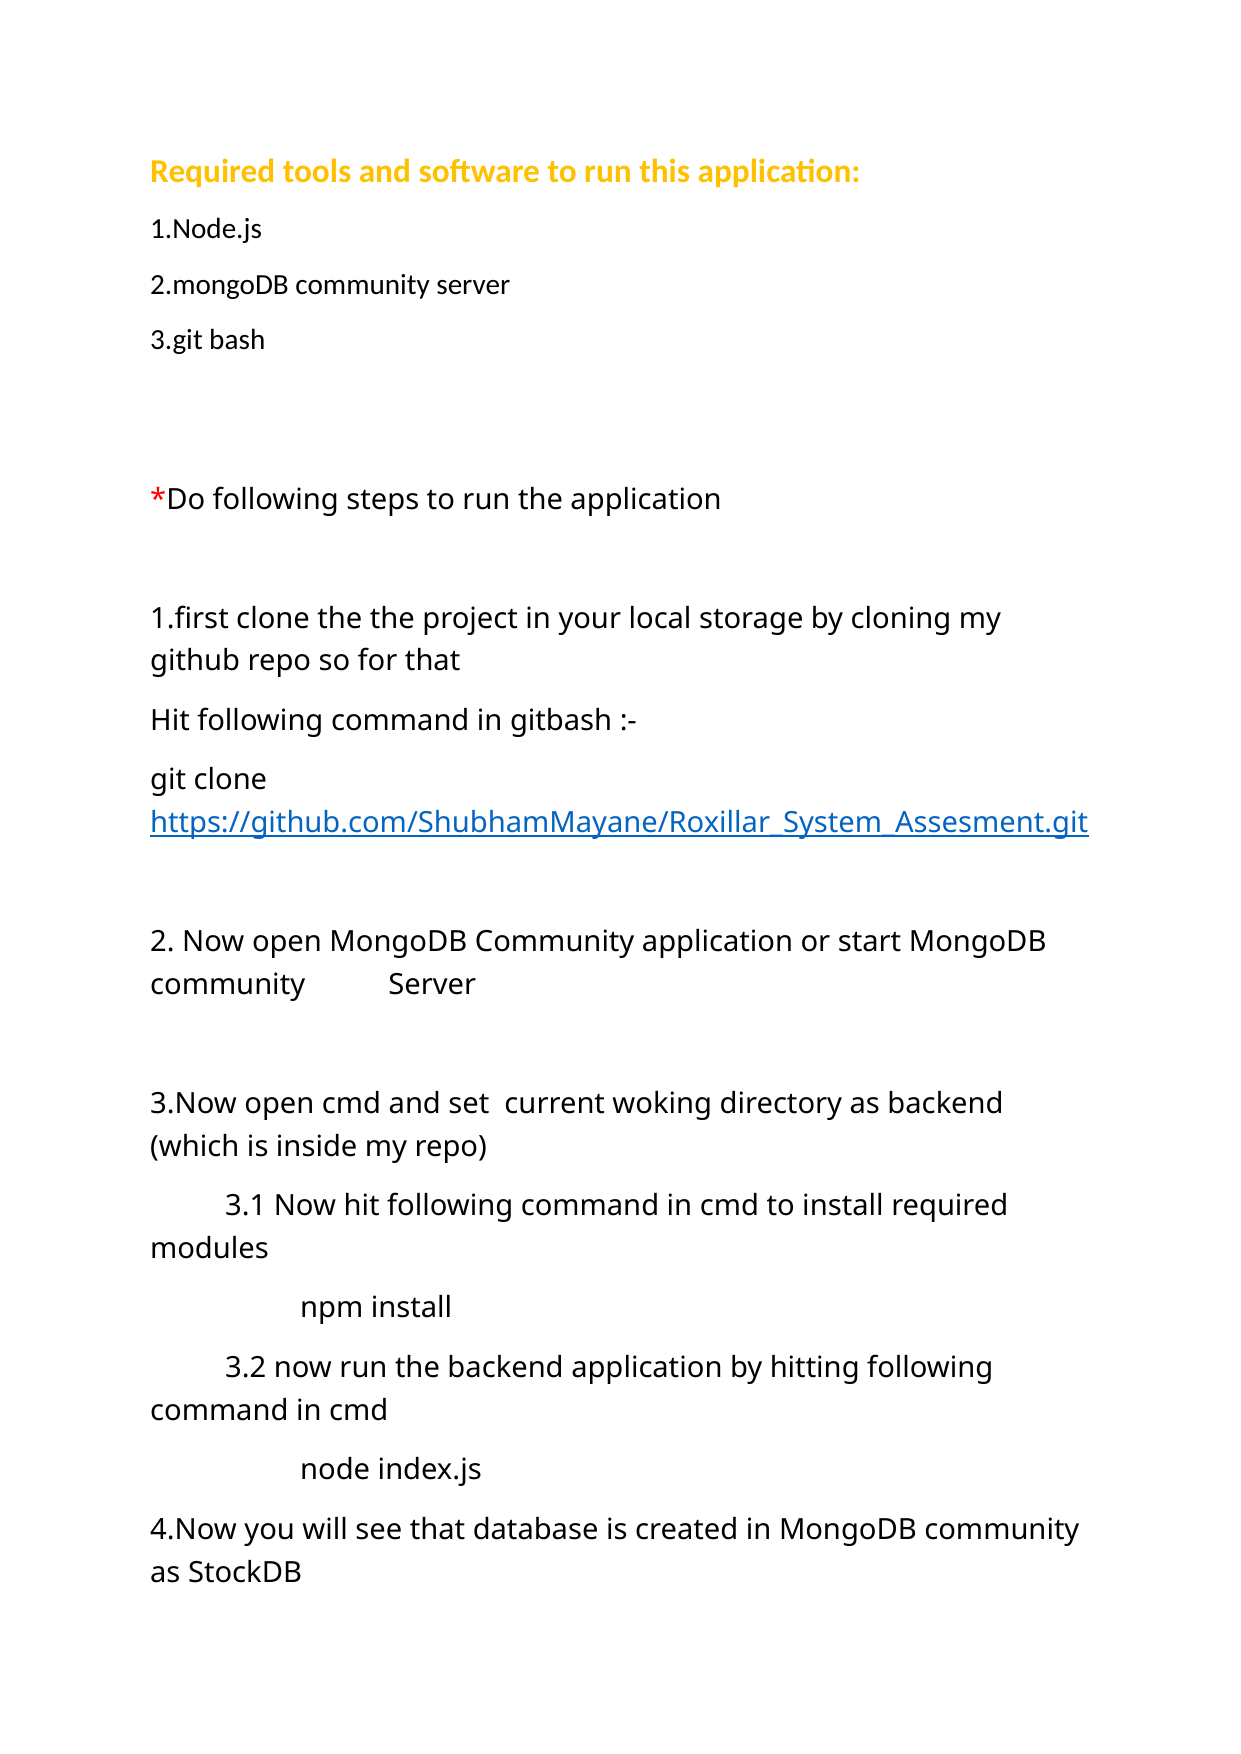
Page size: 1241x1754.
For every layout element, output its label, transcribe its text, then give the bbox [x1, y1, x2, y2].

text *Do following steps to run the application [150, 478, 1090, 518]
text 1.Node.js [150, 211, 1090, 246]
text 3.1 Now hit following command in cmd to install required modules [150, 1184, 1090, 1267]
text 1.first clone the the project in your local storage by cloning my github repo so for that [150, 597, 1090, 679]
text Hit following command in gitbash :- [150, 699, 1090, 739]
text 2. Now open MongoDB Community application or start MongoDB community Server [150, 920, 1090, 1003]
text npm install [150, 1287, 1090, 1326]
text 2.mongoDB community server [150, 266, 1090, 301]
text git clone https://github.com/ShubhamMayane/Roxillar_System_Assesment.git [150, 759, 1090, 841]
text Required tools and software to run this application: [150, 150, 1090, 191]
text 3.git bash [150, 321, 1090, 356]
text node index.js [150, 1448, 1090, 1488]
text 3.2 now run the backend application by hitting following command in cmd [150, 1346, 1090, 1429]
text 3.Now open cmd and set current woking directory as backend (which is inside my repo) [150, 1082, 1090, 1165]
text 4.Now you will see that database is created in MongoDB community as StockDB [150, 1508, 1090, 1591]
